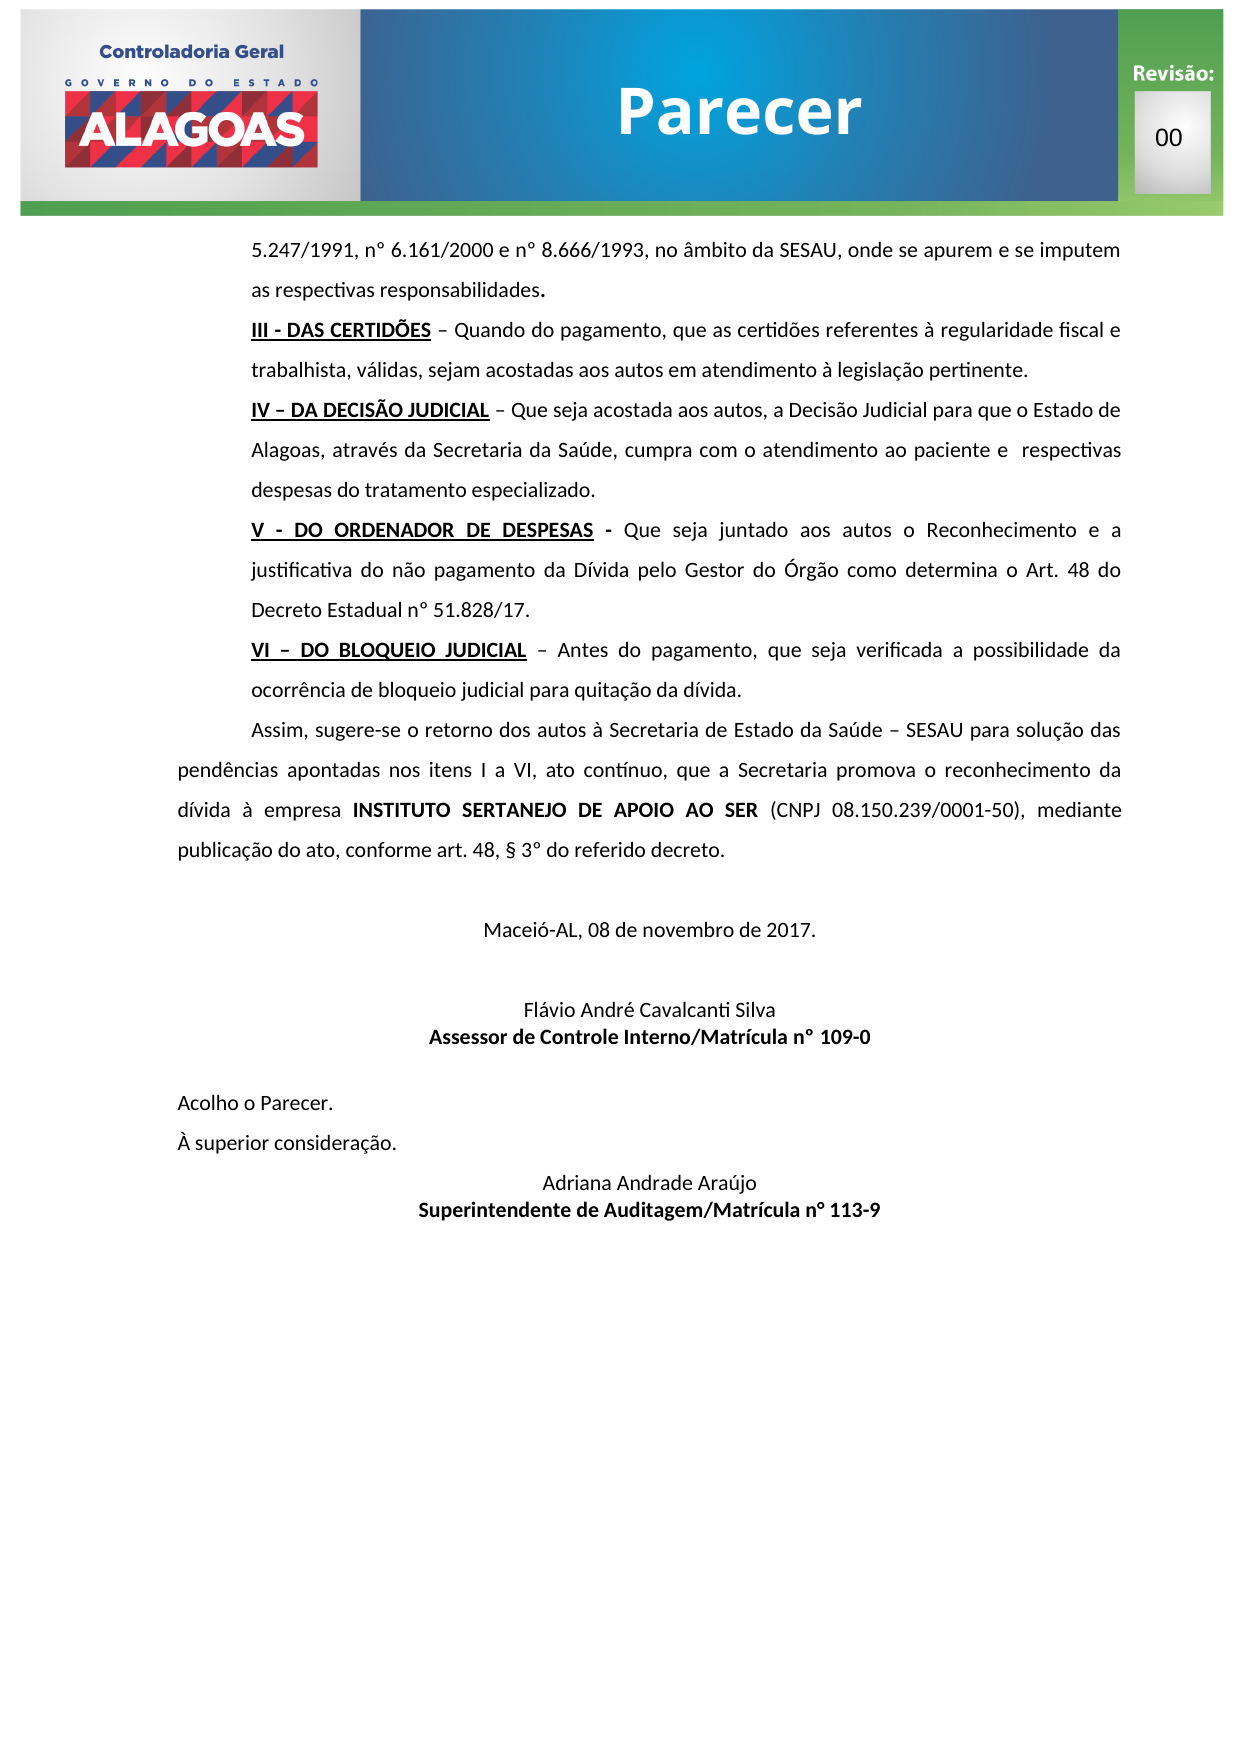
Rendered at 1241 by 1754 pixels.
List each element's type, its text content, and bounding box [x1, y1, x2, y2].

text V - DO ORDENADOR DE DESPESAS - Que seja juntado aos autos o Reconhecimento e a justificativa do não pagamento da Dívida pelo Gestor do Órgão como determina o Art. 48 do Decreto Estadual nº 51.828/17. [251, 516, 1122, 623]
text III - DAS CERTIDÕES – Quando do pagamento, que as certidões referentes à regularidade fiscal e trabalhista, válidas, sejam acostadas aos autos em atendimento à legislação pertinente. [251, 316, 1122, 383]
text Acolho o Parecer. [177, 1089, 1122, 1116]
text VI – DO BLOQUEIO JUDICIAL – Antes do pagamento, que seja verificada a possibilidade da ocorrência de bloqueio judicial para quitação da dívida. [251, 636, 1122, 703]
text Maceió-AL, 08 de novembro de 2017. [177, 916, 1122, 943]
picture [20, 9, 1224, 216]
text Adriana Andrade Araújo [177, 1169, 1122, 1196]
text Assessor de Controle Interno/Matrícula nº 109-0 [177, 1023, 1122, 1049]
text À superior consideração. [177, 1129, 1122, 1156]
text Superintendente de Auditagem/Matrícula n° 113-9 [177, 1196, 1122, 1223]
text Flávio André Cavalcanti Silva [177, 996, 1122, 1023]
text Assim, sugere-se o retorno dos autos à Secretaria de Estado da Saúde – SESAU para solução das pendências apontadas nos itens I a VI, ato contínuo, que a Secretaria promova o reconhecimento da dívida à empresa INSTITUTO SERTANEJO DE APOIO AO SER (CNPJ 08.150.239/0001-50), mediante publicação do ato, conforme art. 48, § 3º do referido decreto. [177, 716, 1122, 863]
text IV – DA DECISÃO JUDICIAL – Que seja acostada aos autos, a Decisão Judicial para que o Estado de Alagoas, através da Secretaria da Saúde, cumpra com o atendimento ao paciente e respectivas despesas do tratamento especializado. [251, 396, 1122, 503]
